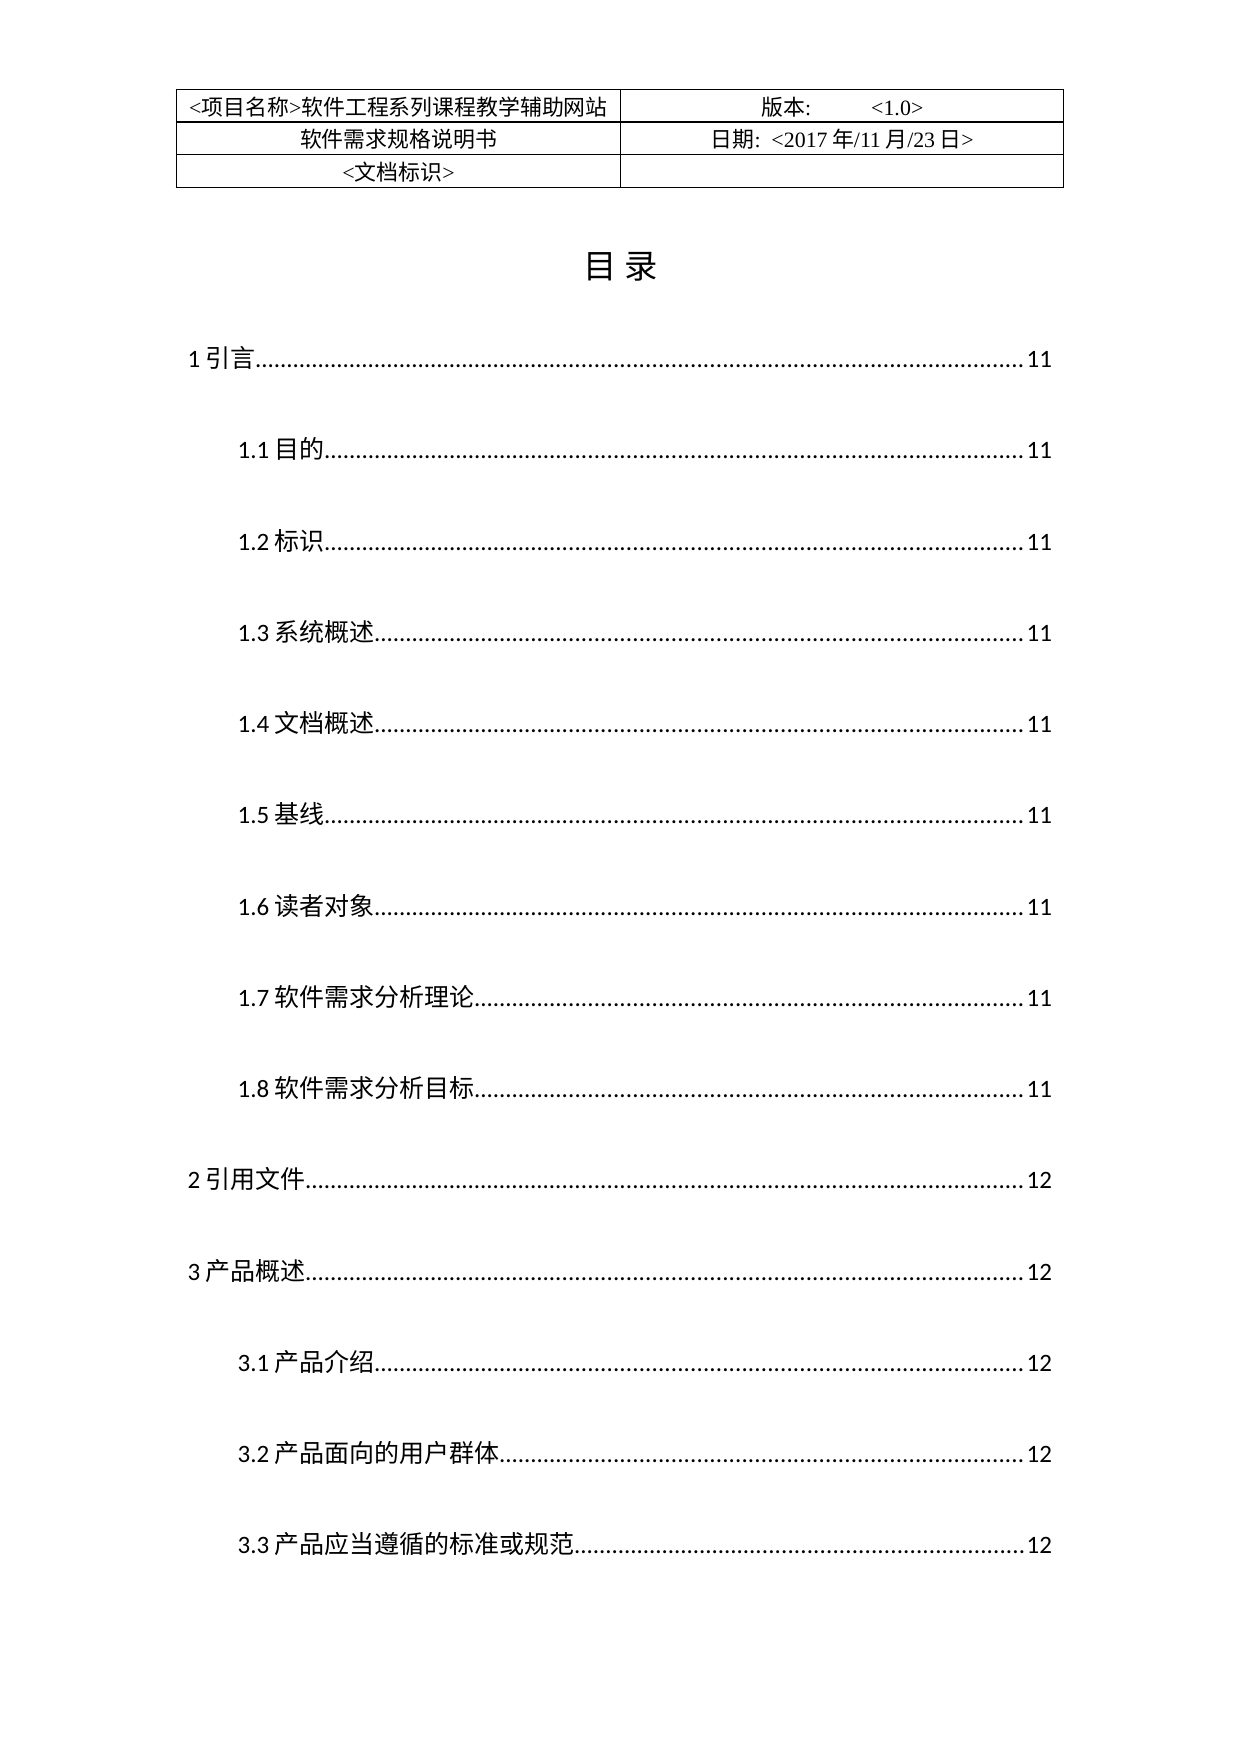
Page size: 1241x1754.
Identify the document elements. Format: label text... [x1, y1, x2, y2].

text 1.6读者对象 11 [237, 872, 1053, 937]
text 1.2标识 11 [237, 507, 1053, 572]
text 3产品概述 12 [187, 1237, 1053, 1302]
text 1.8软件需求分析目标 11 [237, 1054, 1053, 1119]
text 3.3产品应当遵循的标准或规范 12 [237, 1510, 1053, 1575]
text 2引用文件 12 [187, 1145, 1053, 1210]
text 1.7软件需求分析理论 11 [237, 963, 1053, 1028]
text 1.4文档概述 11 [237, 689, 1053, 754]
text 目 录 [187, 231, 1053, 296]
text 3.1产品介绍 12 [237, 1328, 1053, 1393]
text 3.2产品面向的用户群体 12 [237, 1419, 1053, 1484]
text 1.5基线 11 [237, 780, 1053, 845]
text 1.3系统概述 11 [237, 598, 1053, 663]
text 1引言 11 [187, 324, 1053, 389]
text 1.1目的 11 [237, 415, 1053, 480]
